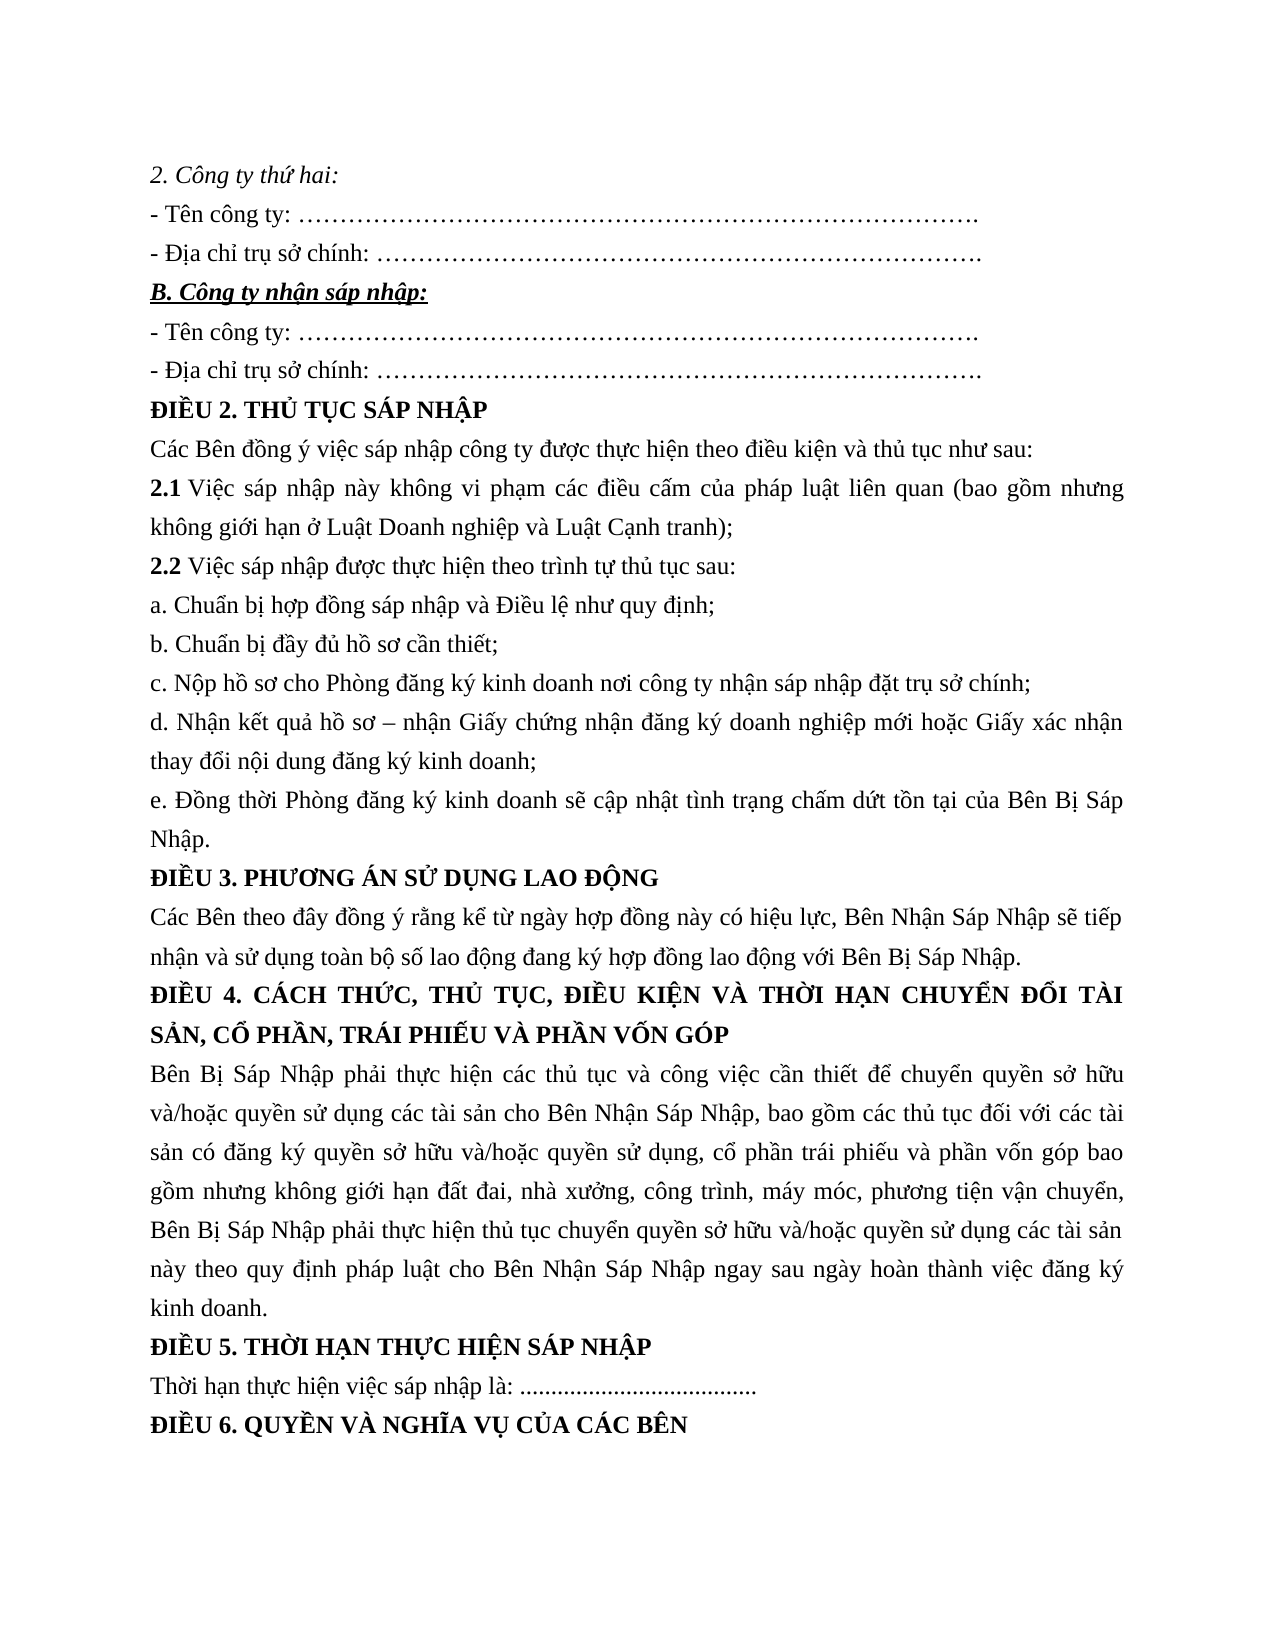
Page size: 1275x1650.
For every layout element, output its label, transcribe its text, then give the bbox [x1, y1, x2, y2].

text Thời hạn thực hiện việc sáp nhập là: ...................................... [150, 1361, 1125, 1400]
text ĐIỀU 2. THỦ TỤC SÁP NHẬP [150, 384, 1125, 423]
text ĐIỀU 6. QUYỀN VÀ NGHĨA VỤ CỦA CÁC BÊN [150, 1400, 1125, 1439]
text ĐIỀU 4. CÁCH THỨC, THỦ TỤC, ĐIỀU KIỆN VÀ THỜI HẠN CHUYỂN ĐỔI TÀI SẢN, CỔ PHẦN, TRÁI PHIẾU VÀ PHẦN VỐN GÓP [150, 970, 1125, 1048]
text a. Chuẩn bị hợp đồng sáp nhập và Điều lệ như quy định; [150, 580, 1125, 619]
text e. Đồng thời Phòng đăng ký kinh doanh sẽ cập nhật tình trạng chấm dứt tồn tại của Bên Bị Sáp Nhập. [150, 775, 1125, 853]
text d. Nhận kết quả hồ sơ – nhận Giấy chứng nhận đăng ký doanh nghiệp mới hoặc Giấy xác nhận thay đổi nội dung đăng ký kinh doanh; [150, 697, 1125, 775]
text - Tên công ty: ………………………………………………………………………. [150, 189, 1125, 228]
text - Địa chỉ trụ sở chính: ………………………………………………………………. [150, 345, 1125, 384]
text - Tên công ty: ………………………………………………………………………. [150, 306, 1125, 345]
text Các Bên theo đây đồng ý rằng kể từ ngày hợp đồng này có hiệu lực, Bên Nhận Sáp Nhập sẽ tiếp nhận và sử dụng toàn bộ số lao động đang ký hợp đồng lao động với Bên Bị Sáp Nhập. [150, 892, 1125, 970]
text b. Chuẩn bị đầy đủ hồ sơ cần thiết; [150, 619, 1125, 658]
text ĐIỀU 5. THỜI HẠN THỰC HIỆN SÁP NHẬP [150, 1322, 1125, 1361]
text B. Công ty nhận sáp nhập: [150, 267, 1125, 306]
text 2. Công ty thứ hai: [150, 150, 1125, 189]
text 2.1 Việc sáp nhập này không vi phạm các điều cấm của pháp luật liên quan (bao gồm nhưng không giới hạn ở Luật Doanh nghiệp và Luật Cạnh tranh); [150, 462, 1125, 541]
text Các Bên đồng ý việc sáp nhập công ty được thực hiện theo điều kiện và thủ tục như sau: [150, 423, 1125, 462]
text c. Nộp hồ sơ cho Phòng đăng ký kinh doanh nơi công ty nhận sáp nhập đặt trụ sở chính; [150, 658, 1125, 697]
text ĐIỀU 3. PHƯƠNG ÁN SỬ DỤNG LAO ĐỘNG [150, 853, 1125, 892]
text 2.2 Việc sáp nhập được thực hiện theo trình tự thủ tục sau: [150, 541, 1125, 580]
text Bên Bị Sáp Nhập phải thực hiện các thủ tục và công việc cần thiết để chuyển quyền sở hữu và/hoặc quyền sử dụng các tài sản cho Bên Nhận Sáp Nhập, bao gồm các thủ tục đối với các tài sản có đăng ký quyền sở hữu và/hoặc quyền sử dụng, cổ phần trái phiếu và phần vốn góp bao gồm nhưng không giới hạn đất đai, nhà xưởng, công trình, máy móc, phương tiện vận chuyển, Bên Bị Sáp Nhập phải thực hiện thủ tục chuyển quyền sở hữu và/hoặc quyền sử dụng các tài sản này theo quy định pháp luật cho Bên Nhận Sáp Nhập ngay sau ngày hoàn thành việc đăng ký kinh doanh. [150, 1048, 1125, 1322]
text - Địa chỉ trụ sở chính: ………………………………………………………………. [150, 228, 1125, 267]
